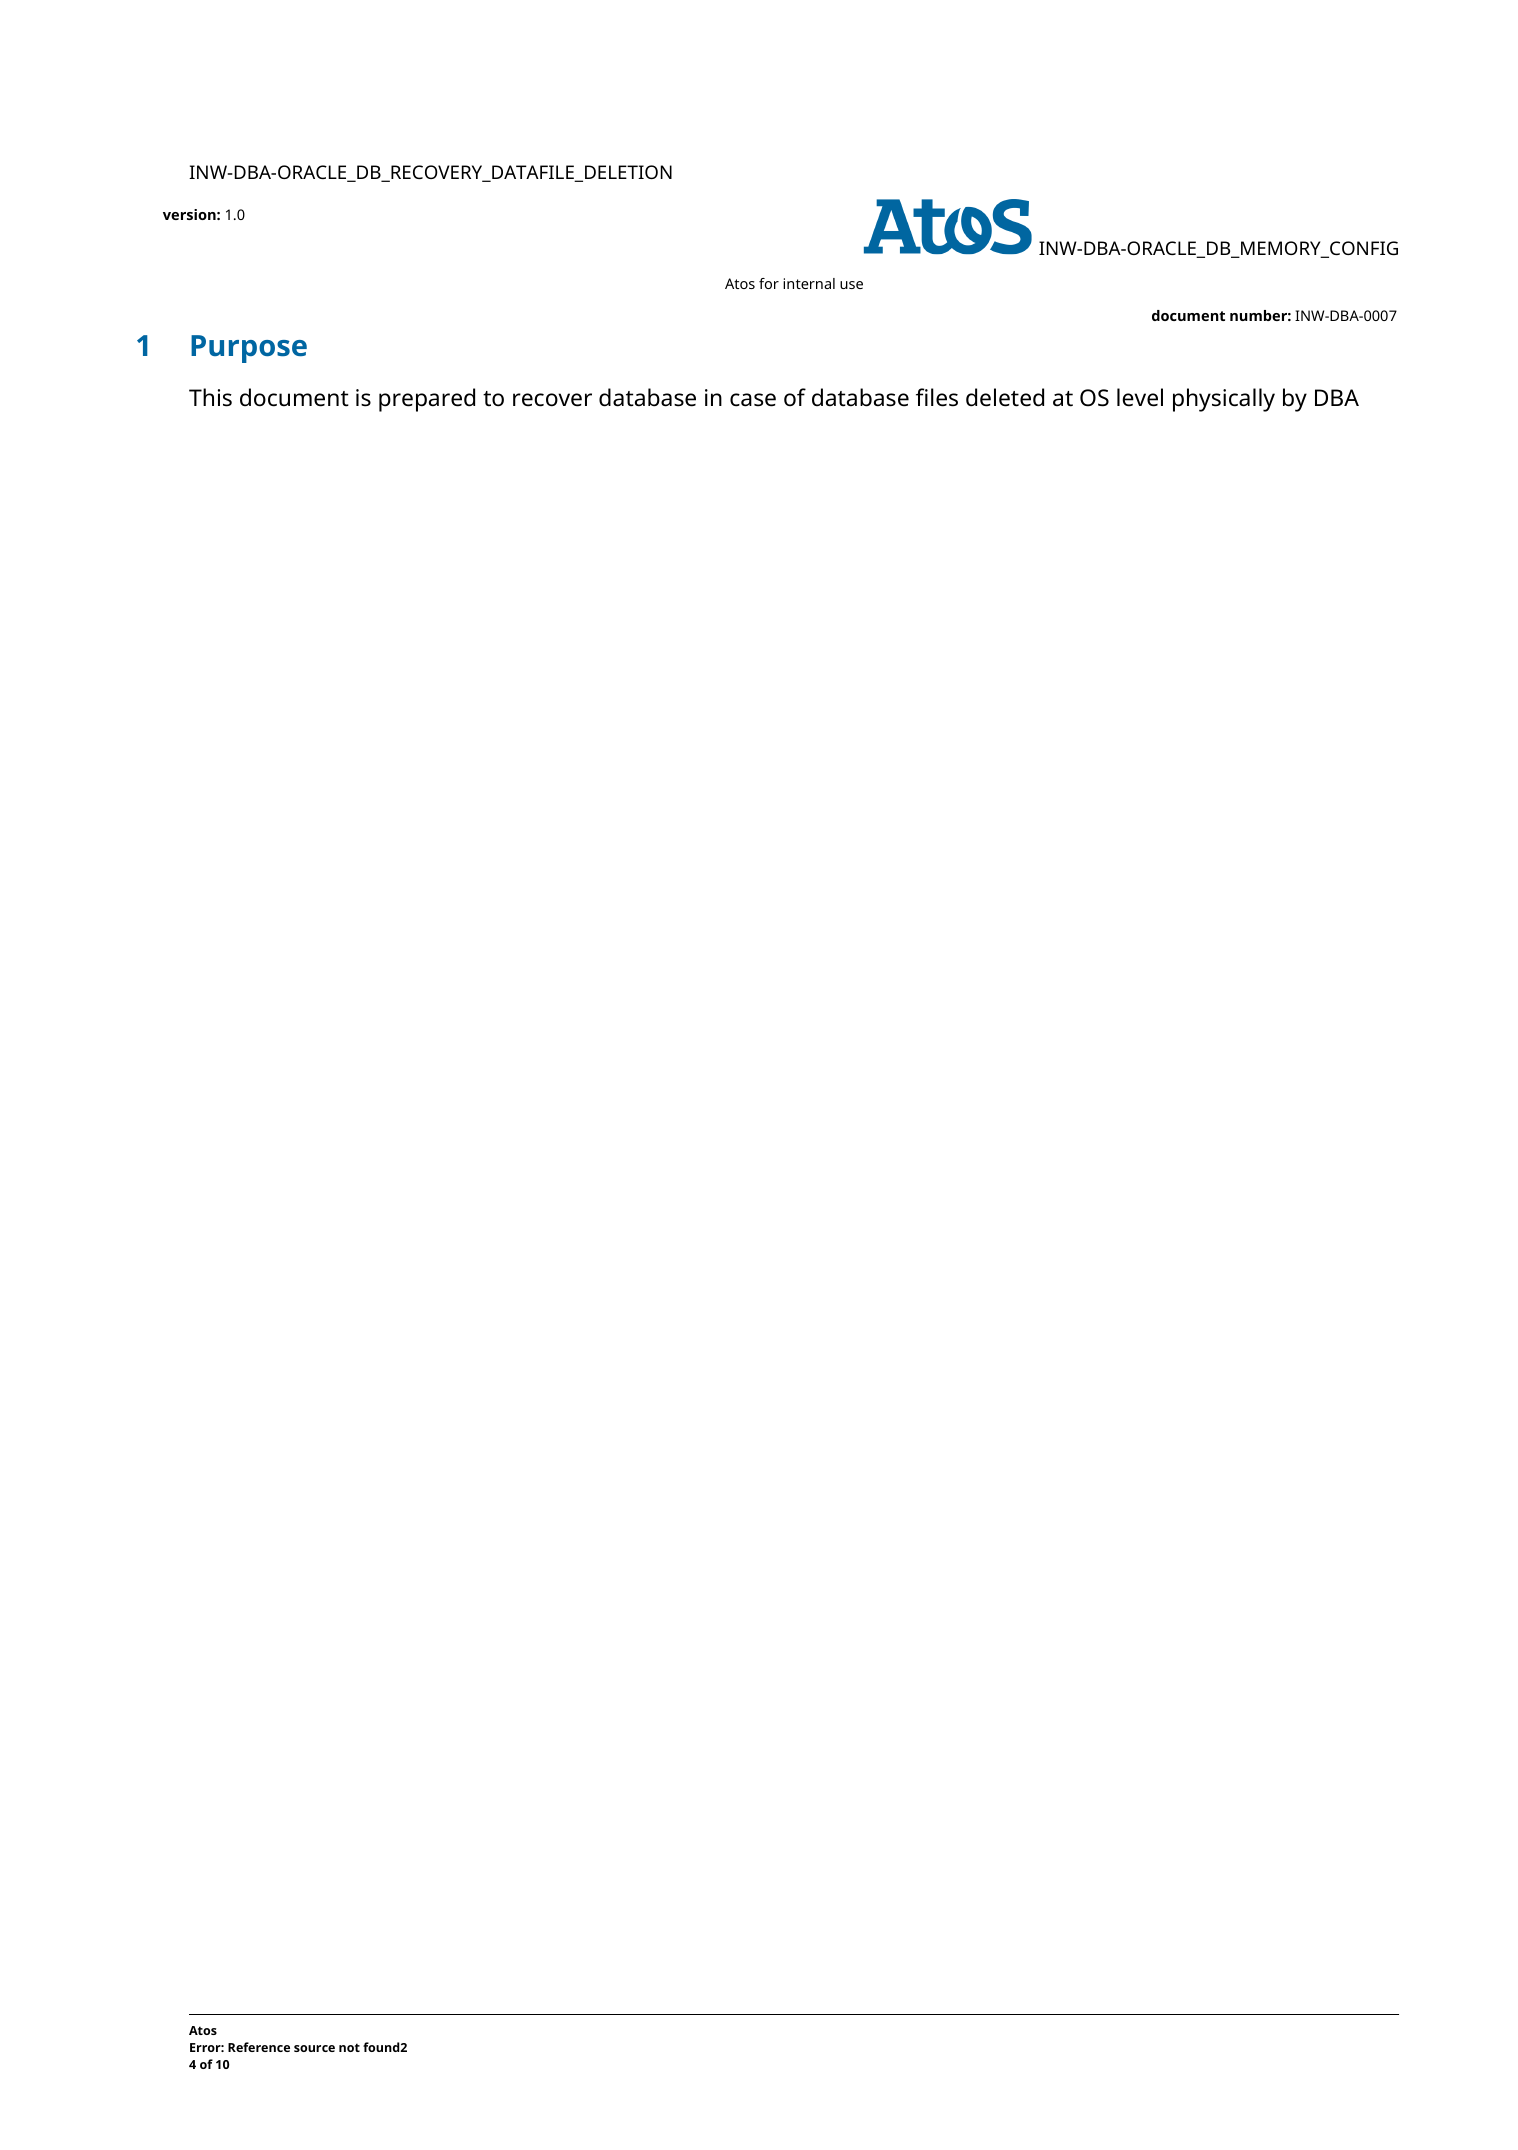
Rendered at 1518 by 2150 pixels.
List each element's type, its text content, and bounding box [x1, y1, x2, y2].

text This document is prepared to recover database in case of database files deleted at OS level physically by DBA [189, 382, 1399, 413]
subtitle Purpose [152, 326, 1399, 365]
picture [861, 197, 1034, 256]
